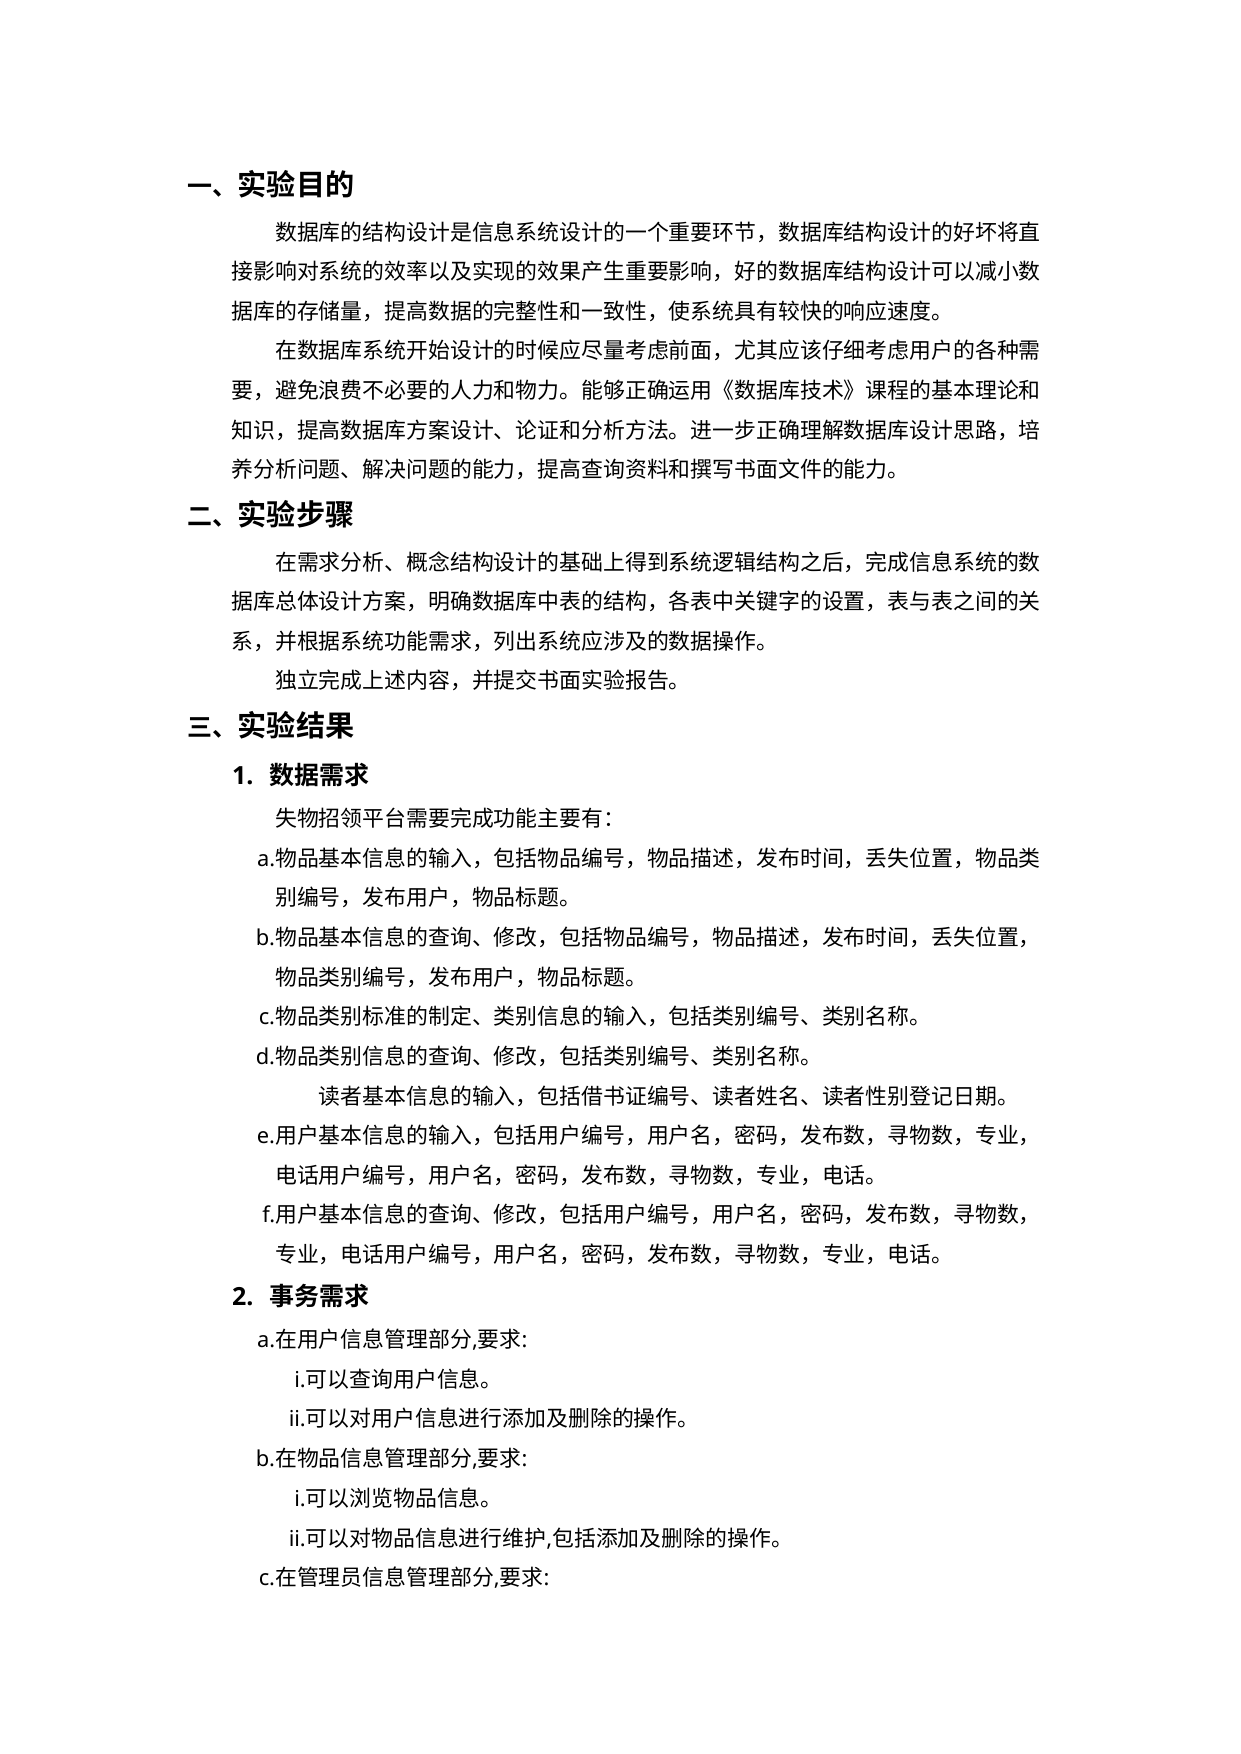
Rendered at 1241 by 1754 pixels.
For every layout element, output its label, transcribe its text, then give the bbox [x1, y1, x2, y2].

list 物品基本信息的查询、修改，包括物品编号，物品描述，发布时间，丢失位置，物品类别编号，发布用户，物品标题。 [275, 920, 1053, 991]
list 用户基本信息的输入，包括用户编号，用户名，密码，发布数，寻物数，专业，电话用户编号，用户名，密码，发布数，寻物数，专业，电话。 [275, 1118, 1053, 1189]
list 读者基本信息的输入，包括借书证编号、读者姓名、读者性别登记日期。 [275, 1079, 1053, 1110]
list 独立完成上述内容，并提交书面实验报告。 [231, 663, 1053, 695]
list 在用户信息管理部分,要求: [275, 1322, 1053, 1354]
list 物品基本信息的输入，包括物品编号，物品描述，发布时间，丢失位置，物品类别编号，发布用户，物品标题。 [275, 841, 1053, 912]
list 用户基本信息的查询、修改，包括用户编号，用户名，密码，发布数，寻物数，专业，电话用户编号，用户名，密码，发布数，寻物数，专业，电话。 [275, 1197, 1053, 1269]
list 实验步骤 [187, 492, 1053, 534]
list 数据需求 [232, 756, 1053, 792]
list 在物品信息管理部分,要求: [275, 1441, 1053, 1473]
list 在需求分析、概念结构设计的基础上得到系统逻辑结构之后，完成信息系统的数据库总体设计方案，明确数据库中表的结构，各表中关键字的设置，表与表之间的关系，并根据系统功能需求，列出系统应涉及的数据操作。 [231, 545, 1053, 656]
list 物品类别标准的制定、类别信息的输入，包括类别编号、类别名称。 [275, 999, 1053, 1031]
list 实验结果 [187, 703, 1053, 745]
list 失物招领平台需要完成功能主要有： [275, 801, 1053, 833]
list 物品类别信息的查询、修改，包括类别编号、类别名称。 [275, 1039, 1053, 1071]
list 可以浏览物品信息。 [306, 1481, 1053, 1513]
list 在管理员信息管理部分,要求: [275, 1560, 1053, 1592]
list 可以查询用户信息。 [306, 1362, 1053, 1393]
list 在数据库系统开始设计的时候应尽量考虑前面，尤其应该仔细考虑用户的各种需要，避免浪费不必要的人力和物力。能够正确运用《数据库技术》课程的基本理论和知识，提高数据库方案设计、论证和分析方法。进一步正确理解数据库设计思路，培养分析问题、解决问题的能力，提高查询资料和撰写书面文件的能力。 [231, 333, 1053, 484]
list 事务需求 [232, 1277, 1053, 1313]
list 实验目的 [187, 162, 1053, 204]
list 可以对用户信息进行添加及删除的操作。 [306, 1401, 1053, 1433]
list 数据库的结构设计是信息系统设计的一个重要环节，数据库结构设计的好坏将直接影响对系统的效率以及实现的效果产生重要影响，好的数据库结构设计可以减小数据库的存储量，提高数据的完整性和一致性，使系统具有较快的响应速度。 [231, 215, 1053, 326]
list 可以对物品信息进行维护,包括添加及删除的操作。 [306, 1521, 1053, 1552]
